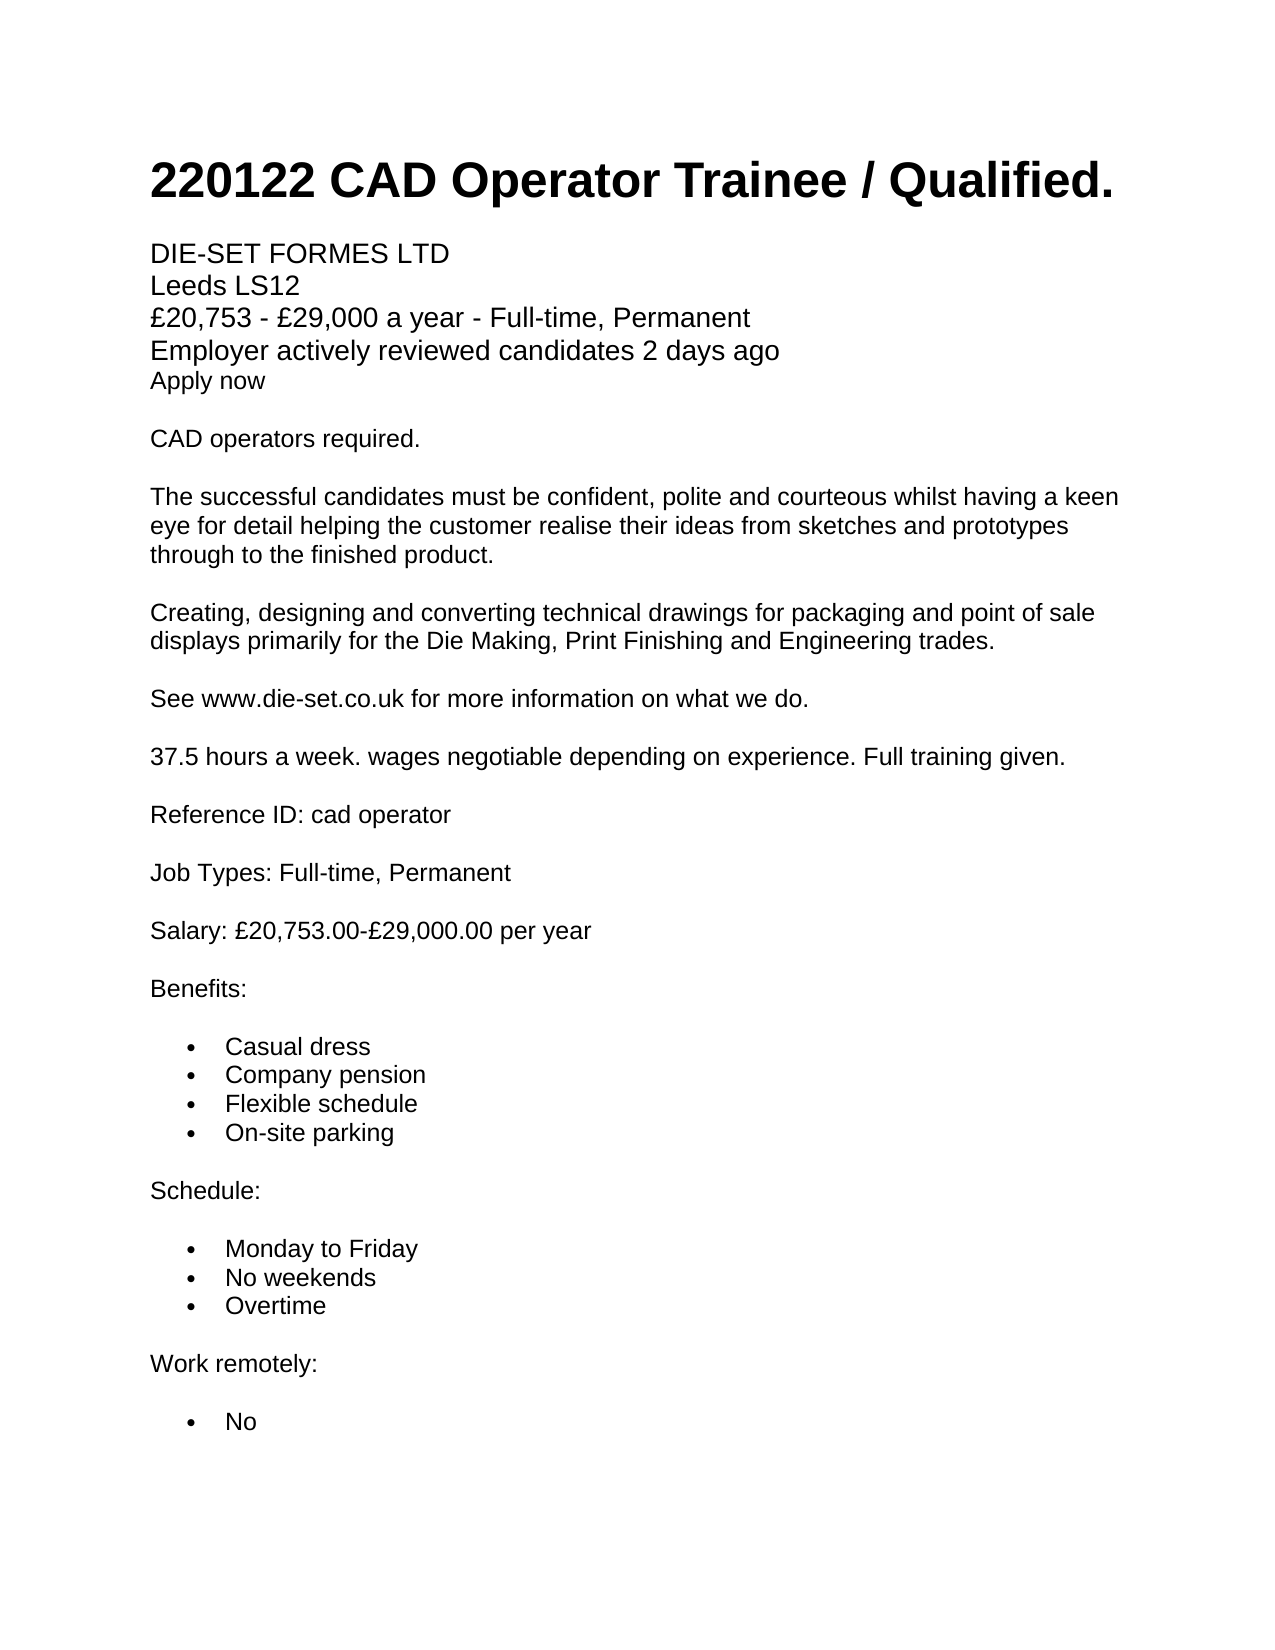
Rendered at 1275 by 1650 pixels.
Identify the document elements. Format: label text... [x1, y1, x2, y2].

text CAD operators required. [150, 424, 1125, 453]
text Apply now [150, 366, 1125, 395]
text £20,753 - £29,000 a year - Full-time, Permanent [150, 301, 1125, 334]
text DIE-SET FORMES LTD [150, 237, 1125, 269]
text 37.5 hours a week. wages negotiable depending on experience. Full training given. [150, 742, 1125, 771]
text Creating, designing and converting technical drawings for packaging and point of sale displays primarily for the Die Making, Print Finishing and Engineering trades. [150, 597, 1125, 655]
text Employer actively reviewed candidates 2 days ago [150, 334, 1125, 366]
text See www.die-set.co.uk for more information on what we do. [150, 684, 1125, 713]
text Salary: £20,753.00-£29,000.00 per year [150, 916, 1125, 944]
text Schedule: [150, 1176, 1125, 1204]
text Job Types: Full-time, Permanent [150, 858, 1125, 887]
list Company pension [187, 1060, 1125, 1089]
text 220122 CAD Operator Trainee / Qualified. [150, 150, 1125, 207]
list No weekends [187, 1262, 1125, 1291]
text Work remotely: [150, 1349, 1125, 1378]
list On-site parking [187, 1118, 1125, 1147]
list No [187, 1407, 1125, 1436]
text Benefits: [150, 974, 1125, 1002]
text Leeds LS12 [150, 269, 1125, 301]
list Monday to Friday [187, 1234, 1125, 1262]
list Overtime [187, 1291, 1125, 1320]
text Reference ID: cad operator [150, 800, 1125, 829]
list Casual dress [187, 1032, 1125, 1060]
text The successful candidates must be confident, polite and courteous whilst having a keen eye for detail helping the customer realise their ideas from sketches and prototypes through to the finished product. [150, 482, 1125, 568]
list Flexible schedule [187, 1089, 1125, 1118]
